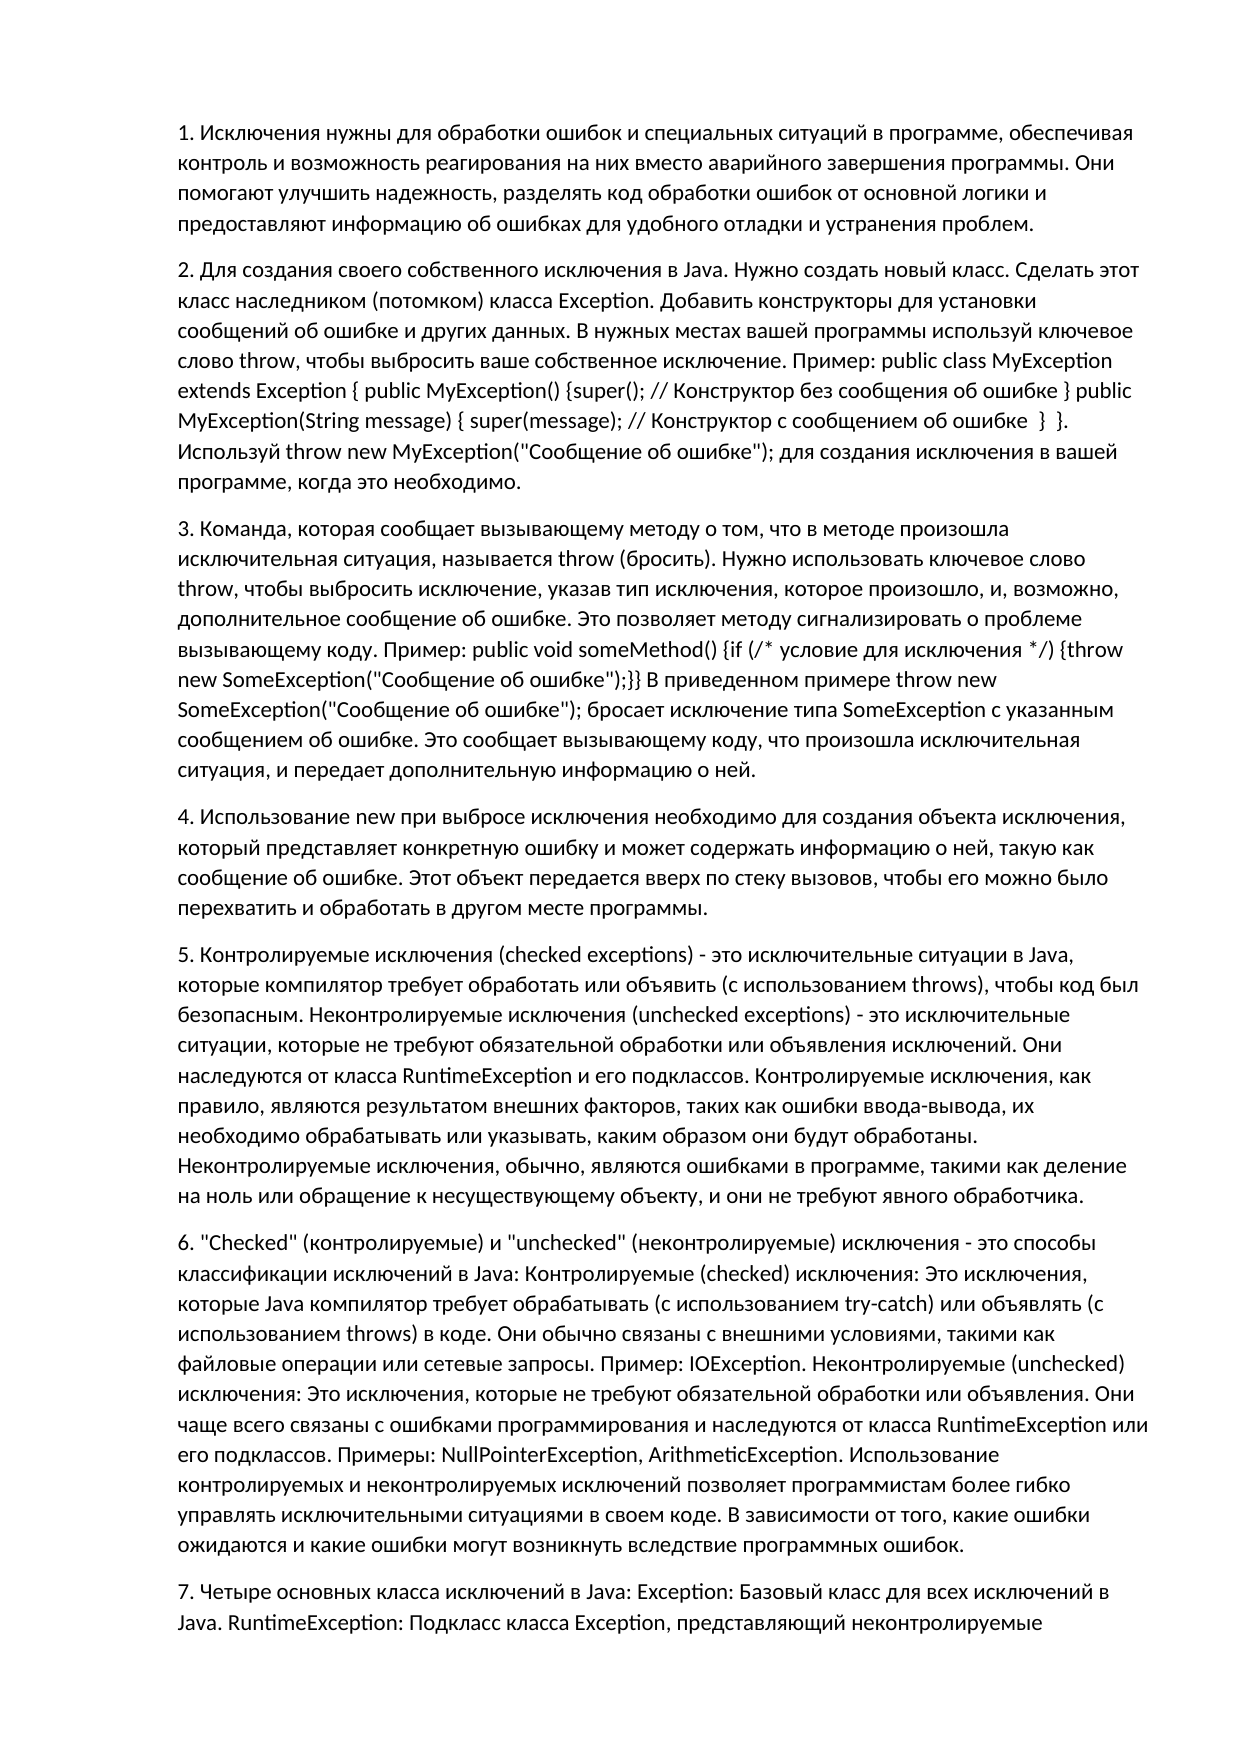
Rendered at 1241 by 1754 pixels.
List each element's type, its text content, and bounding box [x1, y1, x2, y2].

text 4. Использование new при выбросе исключения необходимо для создания объекта исключения, который представляет конкретную ошибку и может содержать информацию о ней, такую как сообщение об ошибке. Этот объект передается вверх по стеку вызовов, чтобы его можно было перехватить и обработать в другом месте программы. [177, 802, 1152, 921]
text 3. Команда, которая сообщает вызывающему методу о том, что в методе произошла исключительная ситуация, называется throw (бросить). Нужно использовать ключевое слово throw, чтобы выбросить исключение, указав тип исключения, которое произошло, и, возможно, дополнительное сообщение об ошибке. Это позволяет методу сигнализировать о проблеме вызывающему коду. Пример: public void someMethod() {if (/* условие для исключения */) {throw new SomeException("Сообщение об ошибке");}} В приведенном примере throw new SomeException("Сообщение об ошибке"); бросает исключение типа SomeException с указанным сообщением об ошибке. Это сообщает вызывающему коду, что произошла исключительная ситуация, и передает дополнительную информацию о ней. [177, 514, 1152, 784]
text 6. "Checked" (контролируемые) и "unchecked" (неконтролируемые) исключения - это способы классификации исключений в Java: Контролируемые (checked) исключения: Это исключения, которые Java компилятор требует обрабатывать (с использованием try-catch) или объявлять (с использованием throws) в коде. Они обычно связаны с внешними условиями, такими как файловые операции или сетевые запросы. Пример: IOException. Неконтролируемые (unchecked) исключения: Это исключения, которые не требуют обязательной обработки или объявления. Они чаще всего связаны с ошибками программирования и наследуются от класса RuntimeException или его подклассов. Примеры: NullPointerException, ArithmeticException. Использование контролируемых и неконтролируемых исключений позволяет программистам более гибко управлять исключительными ситуациями в своем коде. В зависимости от того, какие ошибки ожидаются и какие ошибки могут возникнуть вследствие программных ошибок. [177, 1228, 1152, 1559]
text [177, 1577, 1152, 1636]
text 1. Исключения нужны для обработки ошибок и специальных ситуаций в программе, обеспечивая контроль и возможность реагирования на них вместо аварийного завершения программы. Они помогают улучшить надежность, разделять код обработки ошибок от основной логики и предоставляют информацию об ошибках для удобного отладки и устранения проблем. [177, 118, 1152, 237]
text 2. Для создания своего собственного исключения в Java. Нужно создать новый класс. Сделать этот класс наследником (потомком) класса Exception. Добавить конструкторы для установки сообщений об ошибке и других данных. В нужных местах вашей программы используй ключевое слово throw, чтобы выбросить ваше собственное исключение. Пример: public class MyException extends Exception { public MyException() {super(); // Конструктор без сообщения об ошибке } public MyException(String message) { super(message); // Конструктор с сообщением об ошибке } }. Используй throw new MyException("Сообщение об ошибке"); для создания исключения в вашей программе, когда это необходимо. [177, 256, 1152, 495]
text 5. Контролируемые исключения (checked exceptions) - это исключительные ситуации в Java, которые компилятор требует обработать или объявить (с использованием throws), чтобы код был безопасным. Неконтролируемые исключения (unchecked exceptions) - это исключительные ситуации, которые не требуют обязательной обработки или объявления исключений. Они наследуются от класса RuntimeException и его подклассов. Контролируемые исключения, как правило, являются результатом внешних факторов, таких как ошибки ввода-вывода, их необходимо обрабатывать или указывать, каким образом они будут обработаны. Неконтролируемые исключения, обычно, являются ошибками в программе, такими как деление на ноль или обращение к несуществующему объекту, и они не требуют явного обработчика. [177, 940, 1152, 1210]
